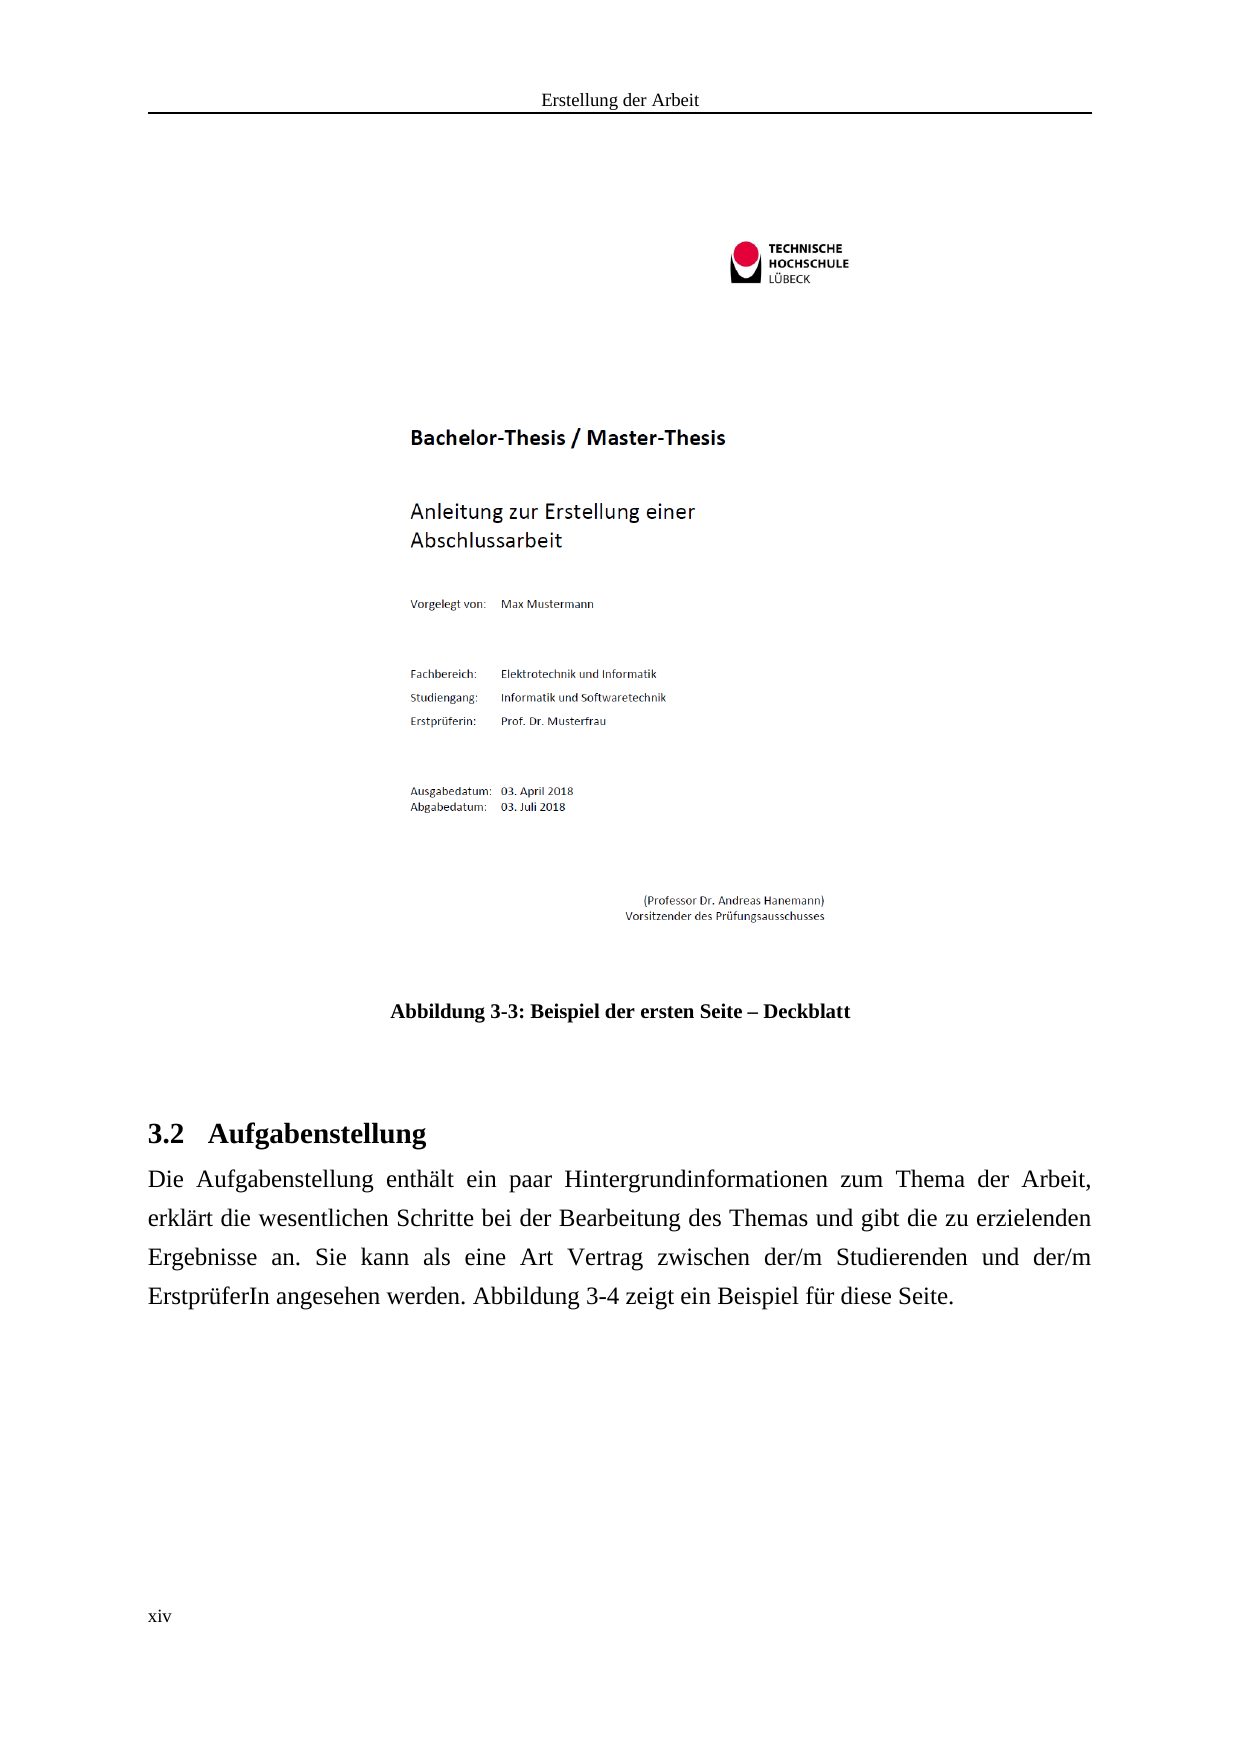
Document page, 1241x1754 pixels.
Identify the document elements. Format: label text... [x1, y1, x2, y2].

picture [367, 222, 873, 947]
subtitle Aufgabenstellung [148, 1116, 1092, 1150]
